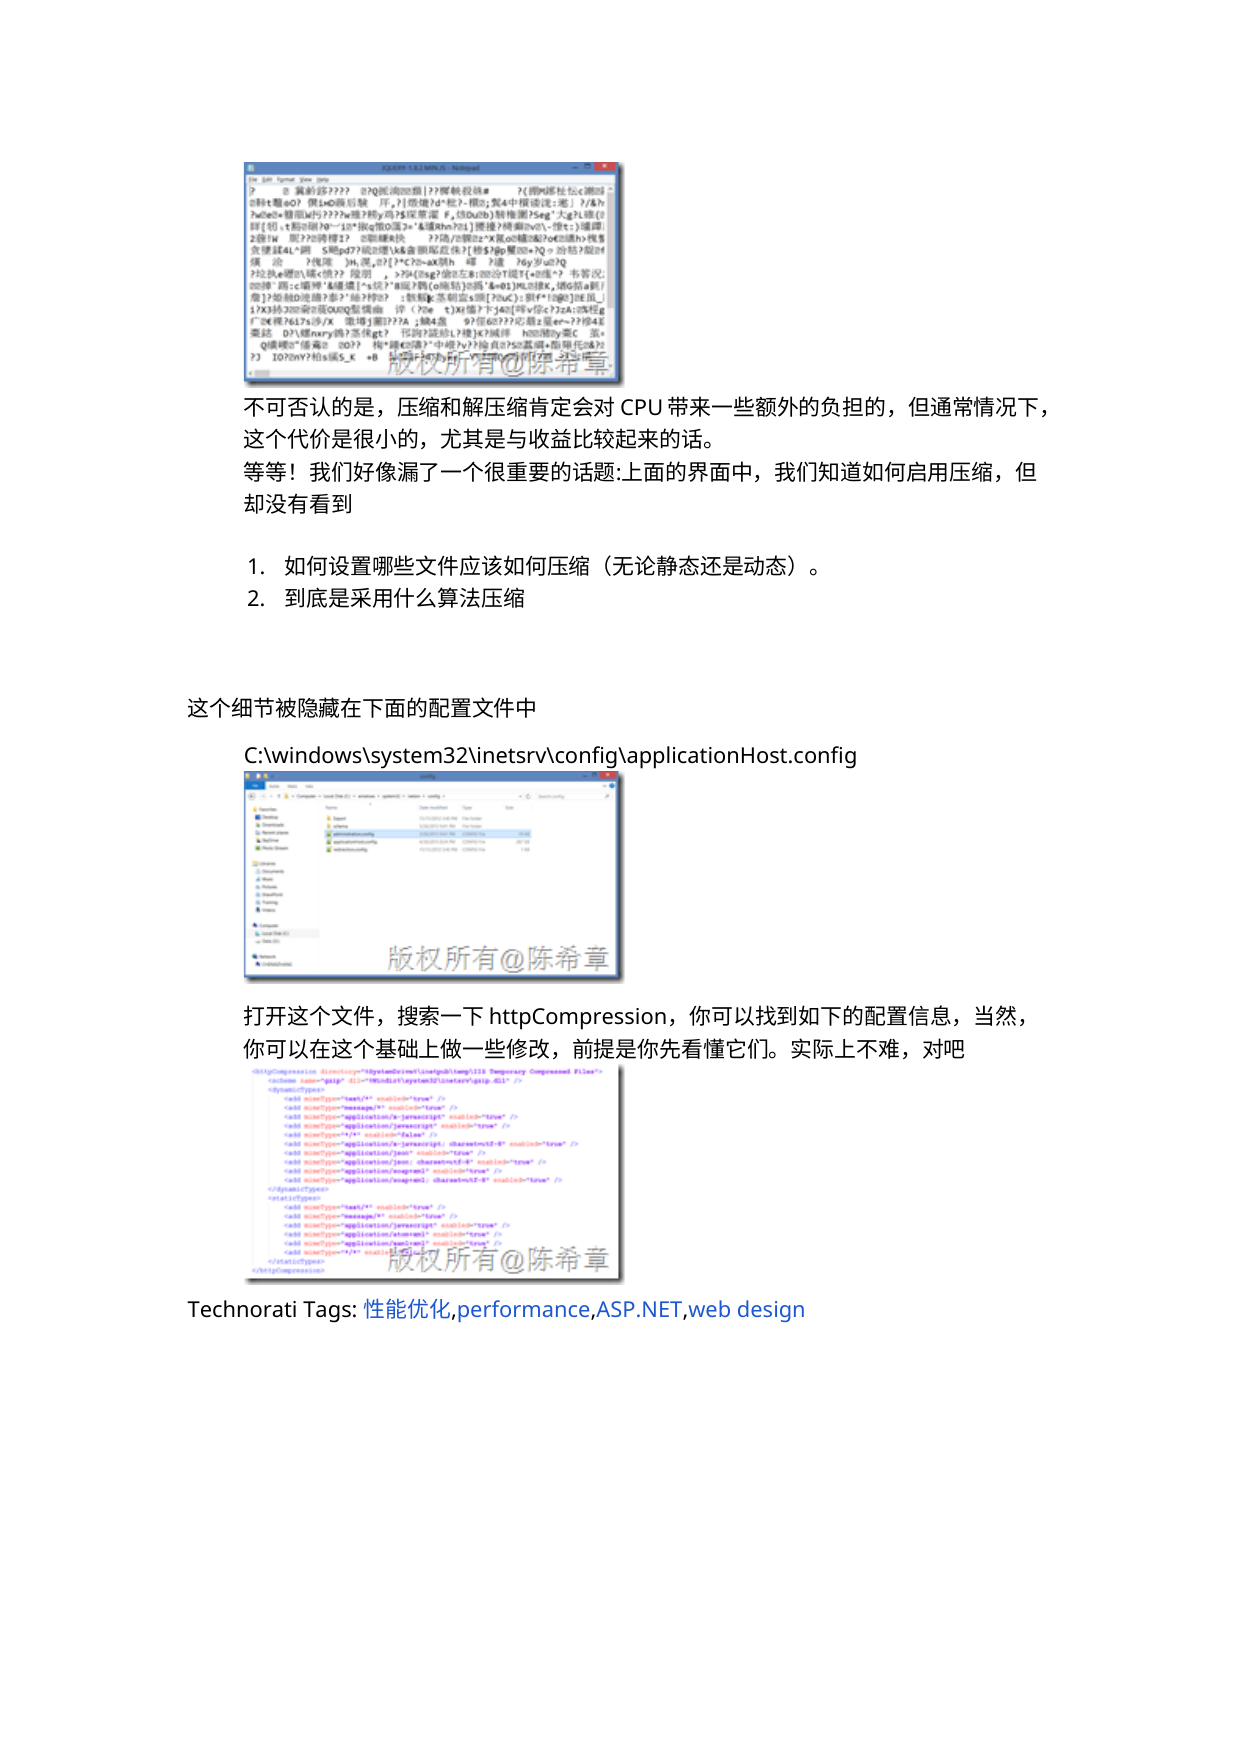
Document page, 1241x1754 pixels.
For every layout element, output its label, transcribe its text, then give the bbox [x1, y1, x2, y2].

text 等等！我们好像漏了一个很重要的话题:上面的界面中，我们知道如何启用压缩，但却没有看到 [244, 454, 1053, 519]
picture [243, 1064, 625, 1285]
text 打开这个文件，搜索一下httpCompression，你可以找到如下的配置信息，当然，你可以在这个基础上做一些修改，前提是你先看懂它们。实际上不难，对吧 [244, 999, 1053, 1064]
list 到底是采用什么算法压缩 [247, 581, 1053, 614]
text Technorati Tags: 性能优化,performance,ASP.NET,web design [187, 1292, 1053, 1324]
text 这个细节被隐藏在下面的配置文件中 [187, 691, 1053, 723]
list 如何设置哪些文件应该如何压缩（无论静态还是动态）。 [247, 549, 1053, 581]
text C:\windows\system32\inetsrv\config\applicationHost.config [244, 739, 1053, 772]
text 不可否认的是，压缩和解压缩肯定会对CPU带来一些额外的负担的，但通常情况下，这个代价是很小的，尤其是与收益比较起来的话。 [244, 389, 1053, 454]
picture [243, 771, 625, 984]
picture [243, 162, 625, 388]
